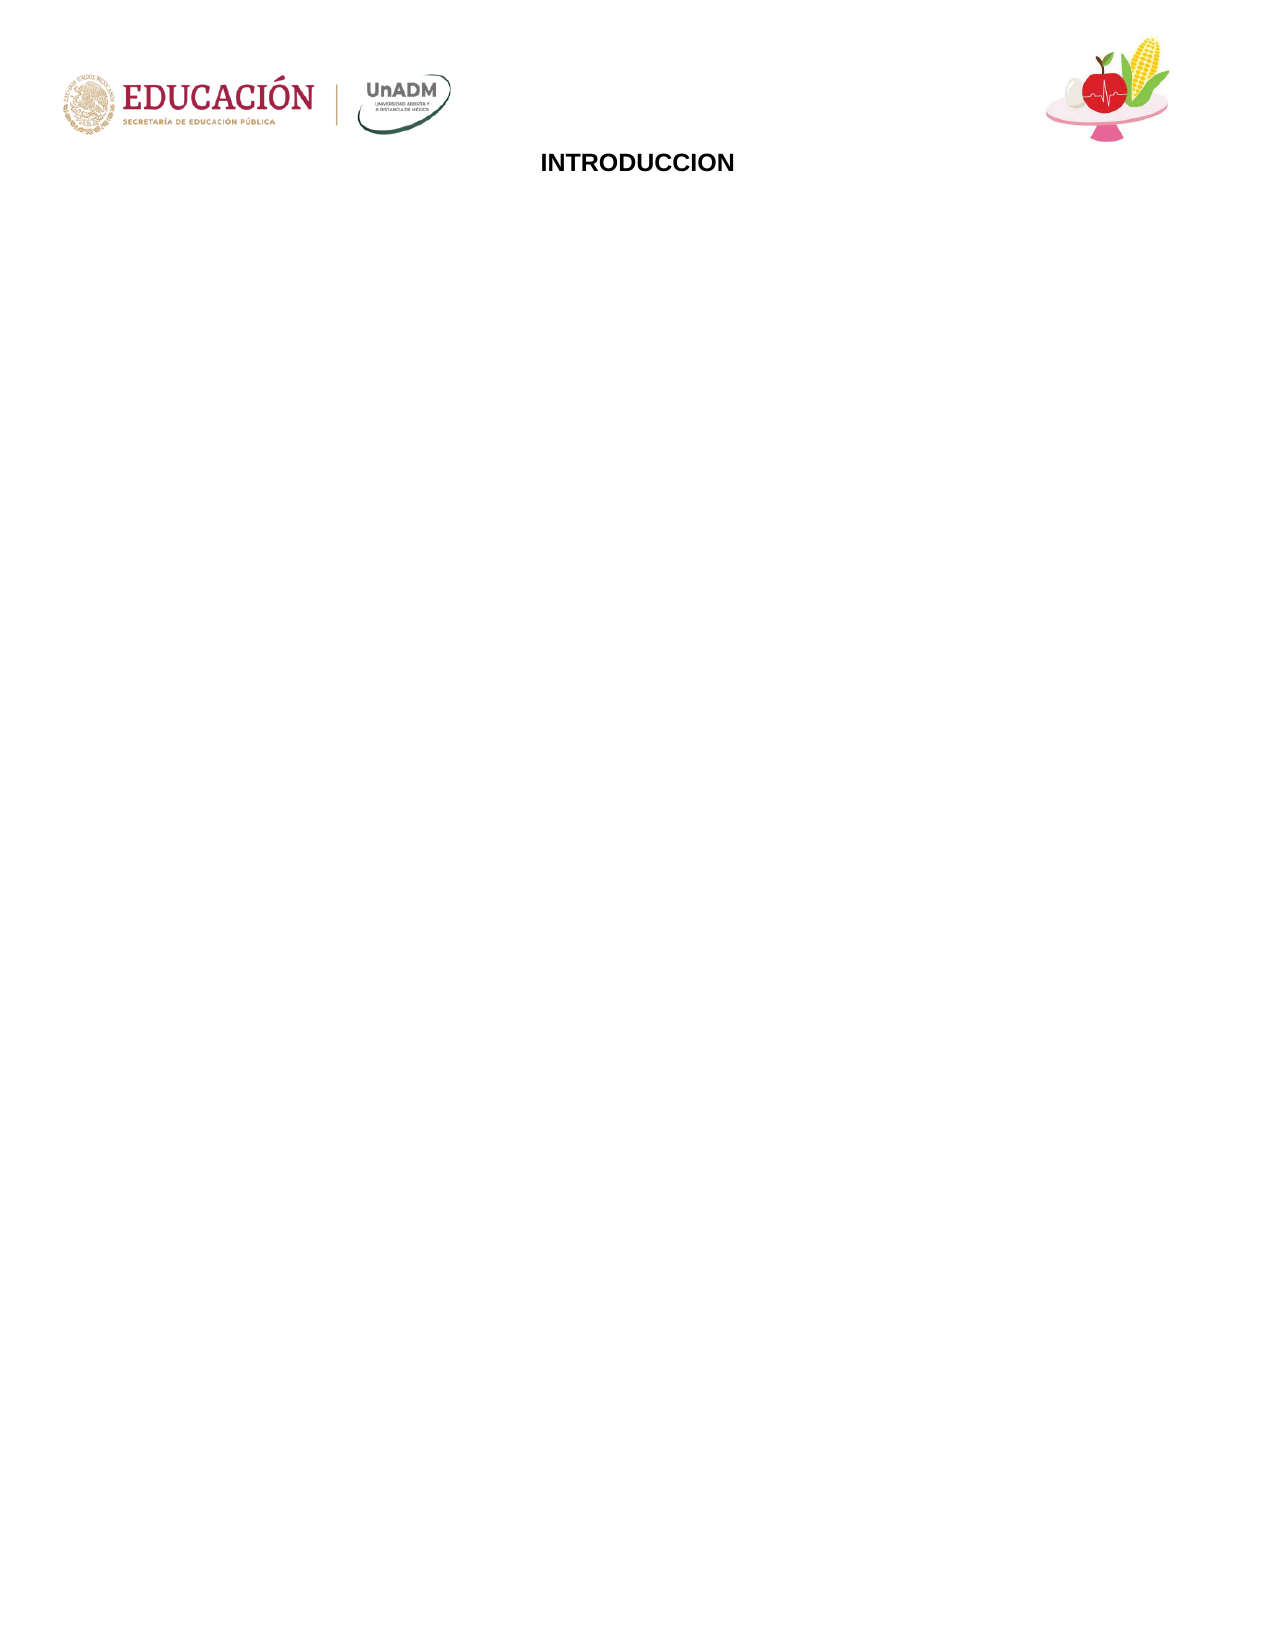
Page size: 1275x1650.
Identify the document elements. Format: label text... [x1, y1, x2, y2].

text INTRODUCCION [177, 148, 1098, 176]
picture [1042, 34, 1170, 148]
picture [63, 65, 451, 146]
